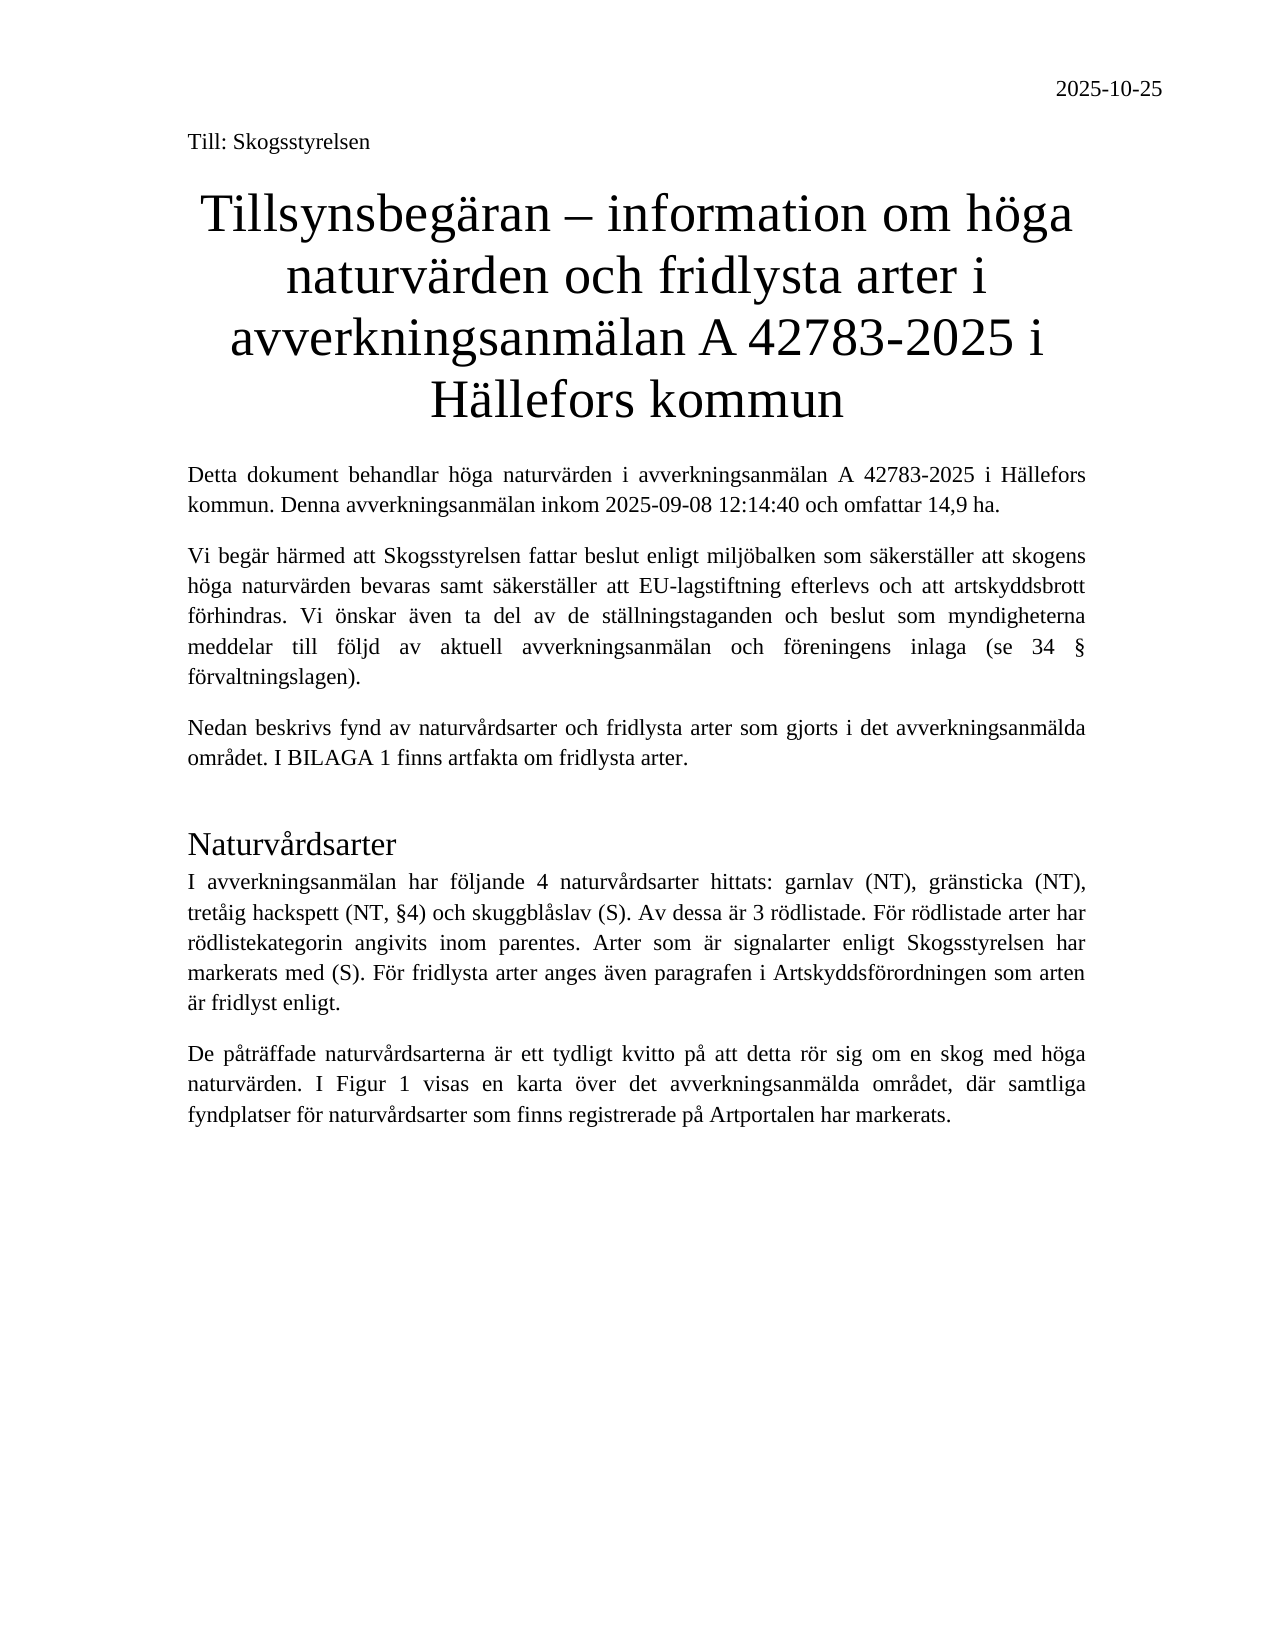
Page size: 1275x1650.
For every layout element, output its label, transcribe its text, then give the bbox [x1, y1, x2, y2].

text Detta dokument behandlar höga naturvärden i avverkningsanmälan A 42783-2025 i Hällefors kommun. Denna avverkningsanmälan inkom 2025-09-08 12:14:40 och omfattar 14,9 ha. [187, 461, 1087, 517]
title Tillsynsbegäran – information om höga naturvärden och fridlysta arter i avverkningsanmälan A 42783-2025 i Hällefors kommun [187, 180, 1087, 429]
text I avverkningsanmälan har följande 4 naturvårdsarter hittats: garnlav (NT), gränsticka (NT), tretåig hackspett (NT, §4) och skuggblåslav (S). Av dessa är 3 rödlistade. För rödlistade arter har rödlistekategorin angivits inom parentes. Arter som är signalarter enligt Skogsstyrelsen har markerats med (S). För fridlysta arter anges även paragrafen i Artskyddsförordningen som arten är fridlyst enligt. [187, 868, 1087, 1016]
text Vi begär härmed att Skogsstyrelsen fattar beslut enligt miljöbalken som säkerställer att skogens höga naturvärden bevaras samt säkerställer att EU-lagstiftning efterlevs och att artskyddsbrott förhindras. Vi önskar även ta del av de ställningstaganden och beslut som myndigheterna meddelar till följd av aktuell avverkningsanmälan och föreningens inlaga (se 34 § förvaltningslagen). [187, 542, 1087, 689]
text Nedan beskrivs fynd av naturvårdsarter och fridlysta arter som gjorts i det avverkningsanmälda området. I BILAGA 1 finns artfakta om fridlysta arter. [187, 714, 1087, 771]
subtitle Naturvårdsarter [187, 824, 1087, 863]
text De påträffade naturvårdsarterna är ett tydligt kvitto på att detta rör sig om en skog med höga naturvärden. I Figur 1 visas en karta över det avverkningsanmälda området, där samtliga fyndplatser för naturvårdsarter som finns registrerade på Artportalen har markerats. [187, 1040, 1087, 1127]
